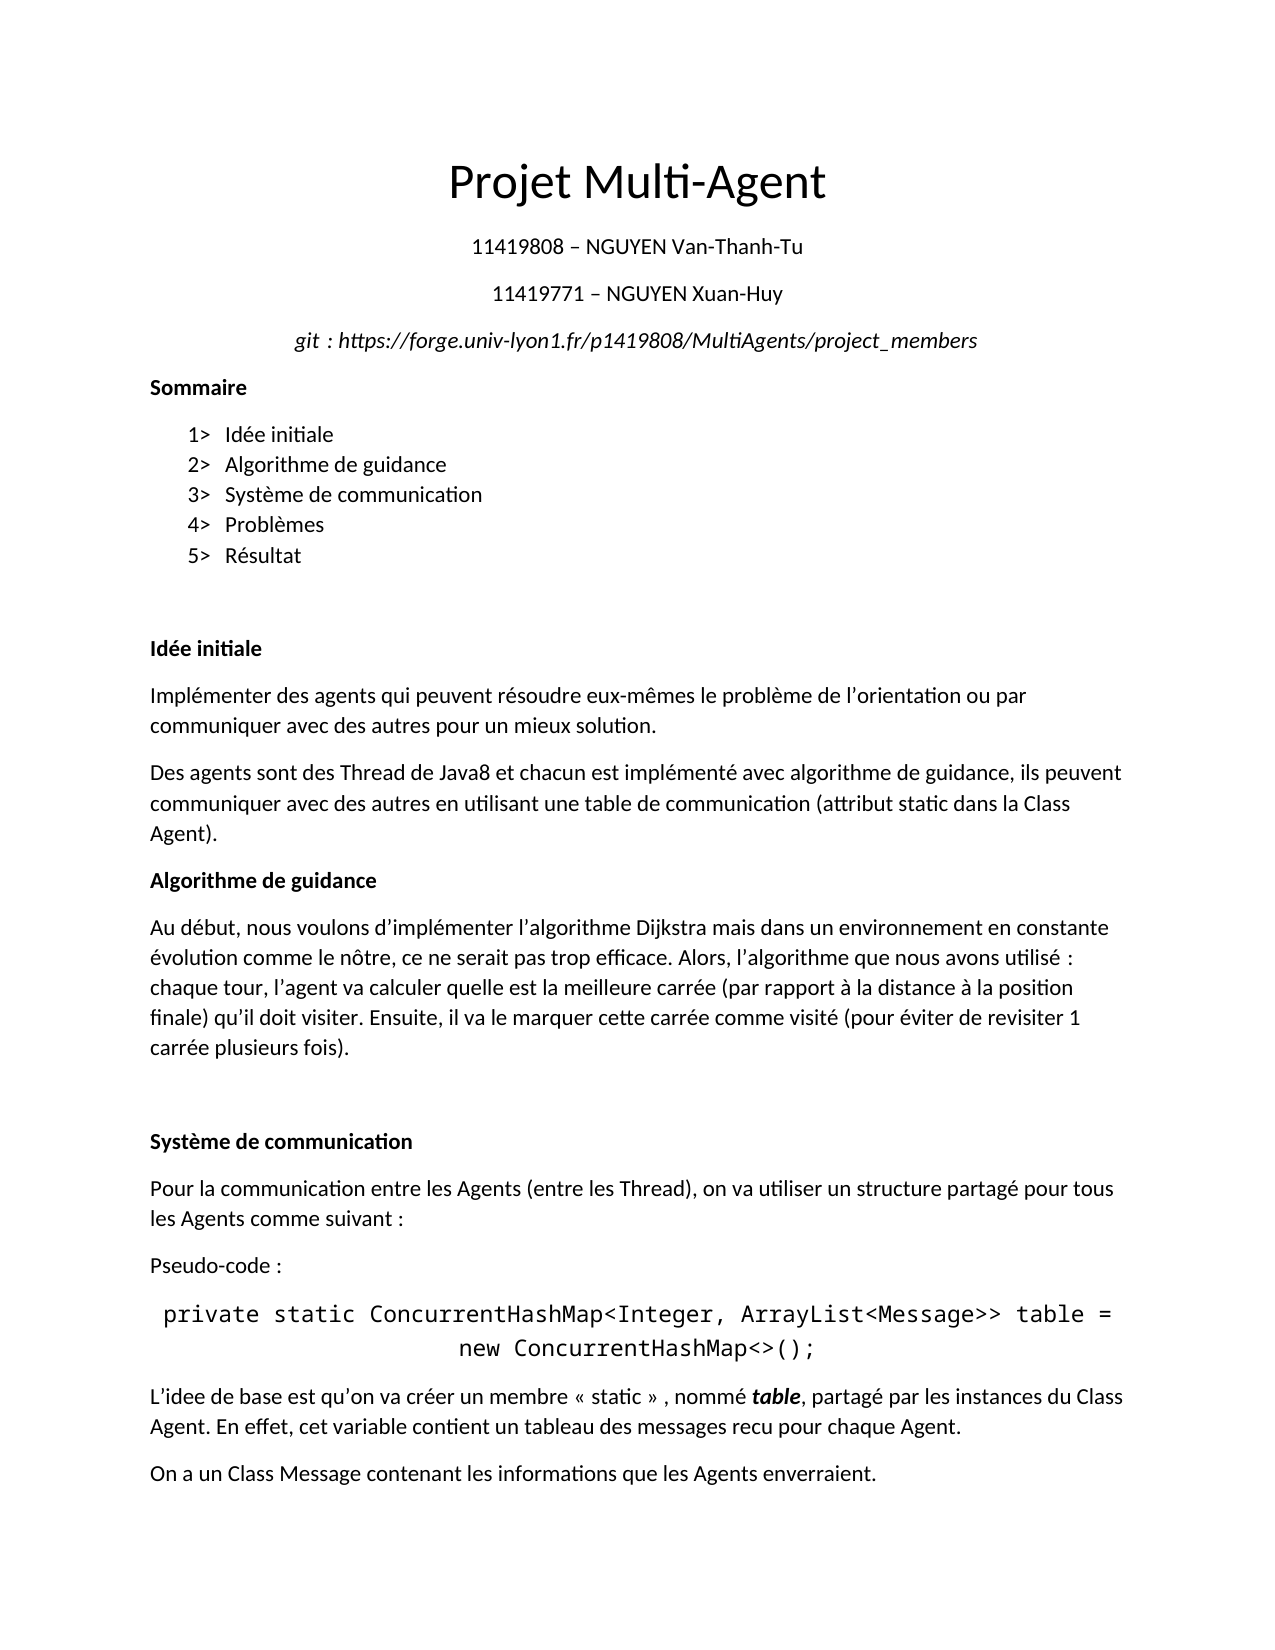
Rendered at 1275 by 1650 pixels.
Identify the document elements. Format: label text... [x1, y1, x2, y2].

list Idée initiale [187, 420, 1125, 448]
text 11419808 – NGUYEN Van-Thanh-Tu [150, 232, 1125, 261]
list Système de communication [187, 480, 1125, 508]
text 11419771 – NGUYEN Xuan-Huy [150, 279, 1125, 307]
text git : https://forge.univ-lyon1.fr/p1419808/MultiAgents/project_members [150, 326, 1125, 354]
text Système de communication [150, 1127, 1125, 1155]
text L’idee de base est qu’on va créer un membre « static » , nommé table, partagé par les instances du Class Agent. En effet, cet variable contient un tableau des messages recu pour chaque Agent. [150, 1382, 1125, 1441]
text Idée initiale [150, 634, 1125, 663]
list Algorithme de guidance [187, 450, 1125, 478]
text Des agents sont des Thread de Java8 et chacun est implémenté avec algorithme de guidance, ils peuvent communiquer avec des autres en utilisant une table de communication (attribut static dans la Class Agent). [150, 758, 1125, 847]
text Implémenter des agents qui peuvent résoudre eux-mêmes le problème de l’orientation ou par communiquer avec des autres pour un mieux solution. [150, 681, 1125, 740]
text Sommaire [150, 373, 1125, 401]
text Projet Multi-Agent [150, 150, 1125, 211]
text Algorithme de guidance [150, 866, 1125, 894]
list Résultat [187, 541, 1125, 569]
text Pseudo-code : [150, 1251, 1125, 1279]
text Au début, nous voulons d’implémenter l’algorithme Dijkstra mais dans un environnement en constante évolution comme le nôtre, ce ne serait pas trop efficace. Alors, l’algorithme que nous avons utilisé : chaque tour, l’agent va calculer quelle est la meilleure carrée (par rapport à la distance à la position finale) qu’il doit visiter. Ensuite, il va le marquer cette carrée comme visité (pour éviter de revisiter 1 carrée plusieurs fois). [150, 913, 1125, 1062]
text Pour la communication entre les Agents (entre les Thread), on va utiliser un structure partagé pour tous les Agents comme suivant : [150, 1174, 1125, 1232]
text On a un Class Message contenant les informations que les Agents enverraient. [150, 1459, 1125, 1487]
list Problèmes [187, 511, 1125, 539]
text private static ConcurrentHashMap<Integer, ArrayList<Message>> table = new ConcurrentHashMap<>(); [150, 1298, 1125, 1363]
